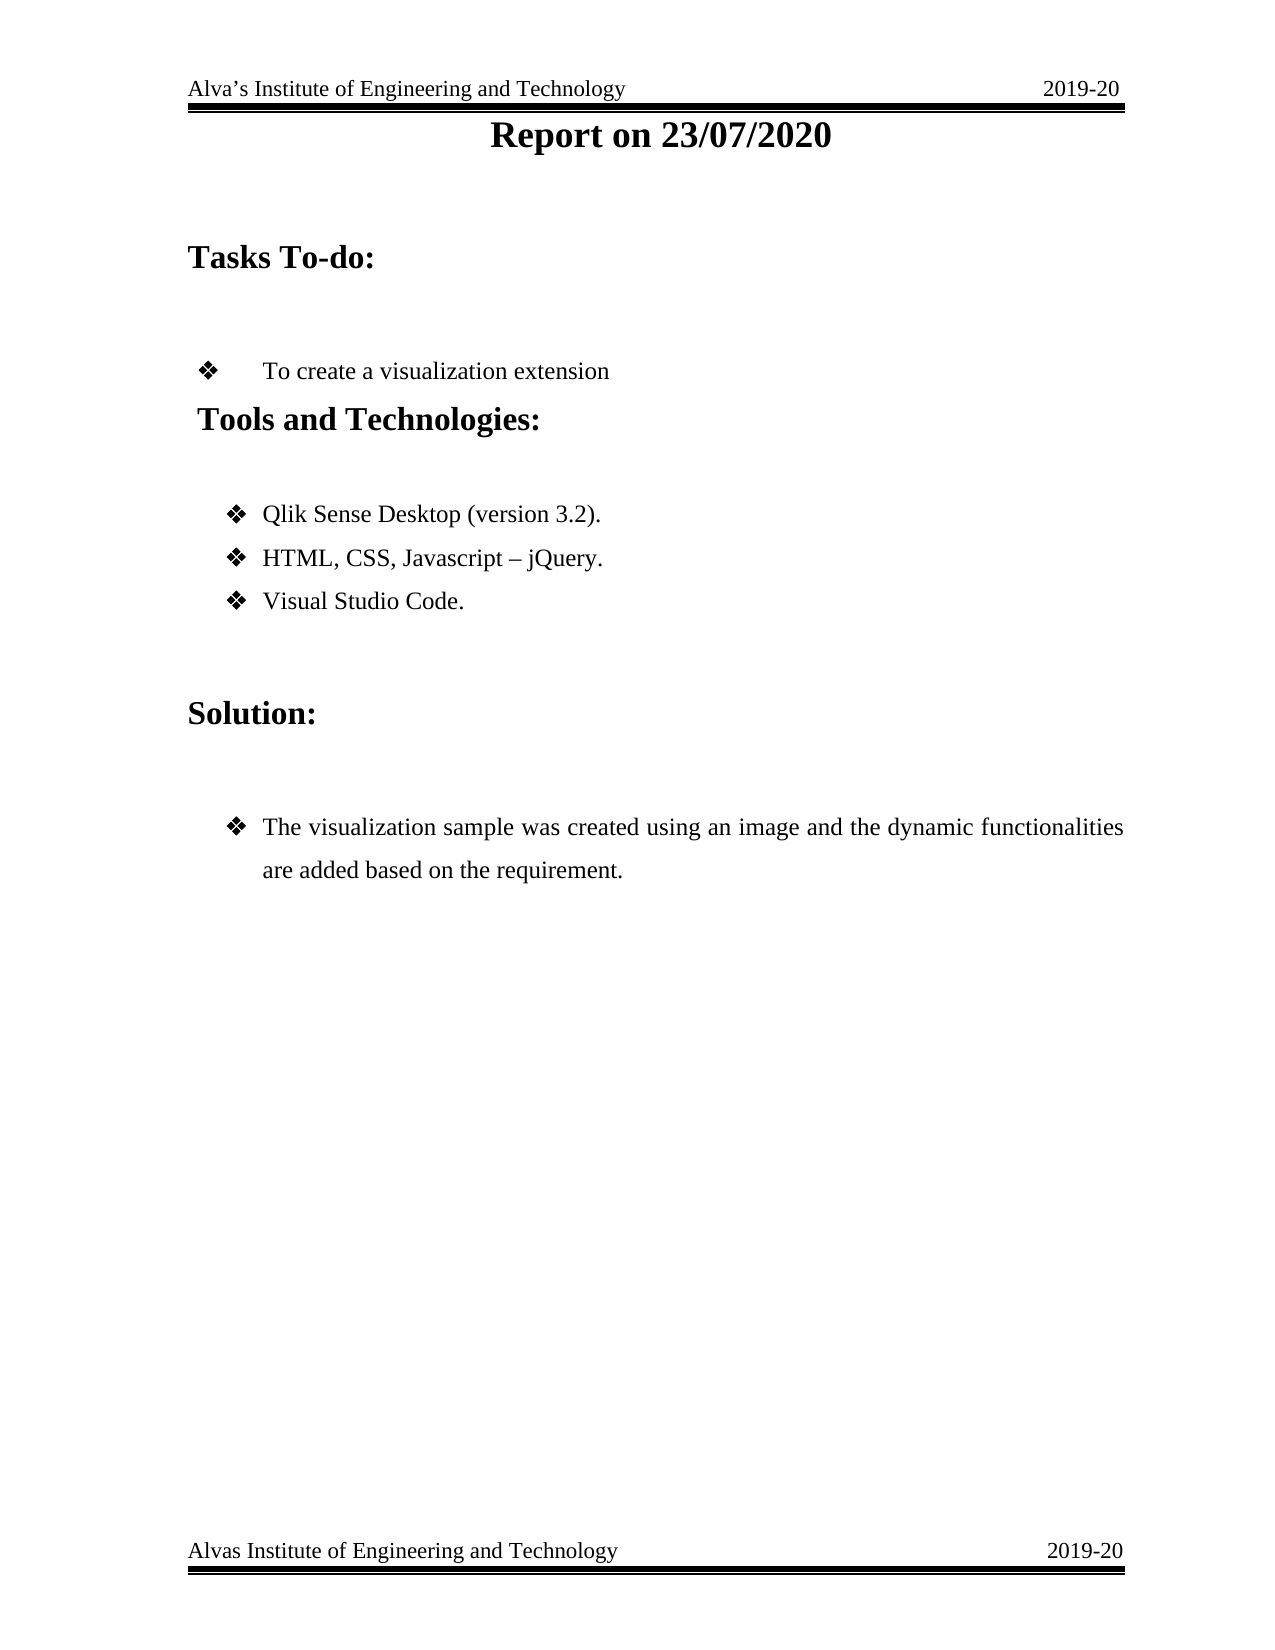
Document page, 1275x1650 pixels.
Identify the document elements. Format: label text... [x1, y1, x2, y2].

list Visual Studio Code. [225, 586, 1125, 614]
text Solution: [187, 693, 1125, 731]
text Report on 23/07/2020 [187, 113, 1125, 156]
text Tasks To-do: [187, 237, 1125, 275]
list The visualization sample was created using an image and the dynamic functionalities are added based on the requirement. [225, 812, 1125, 883]
list HTML, CSS, Javascript – jQuery. [225, 543, 1125, 571]
list To create a visualization extension [187, 356, 1125, 384]
list Qlik Sense Desktop (version 3.2). [225, 499, 1125, 528]
list Tools and Technologies: [187, 399, 1125, 437]
